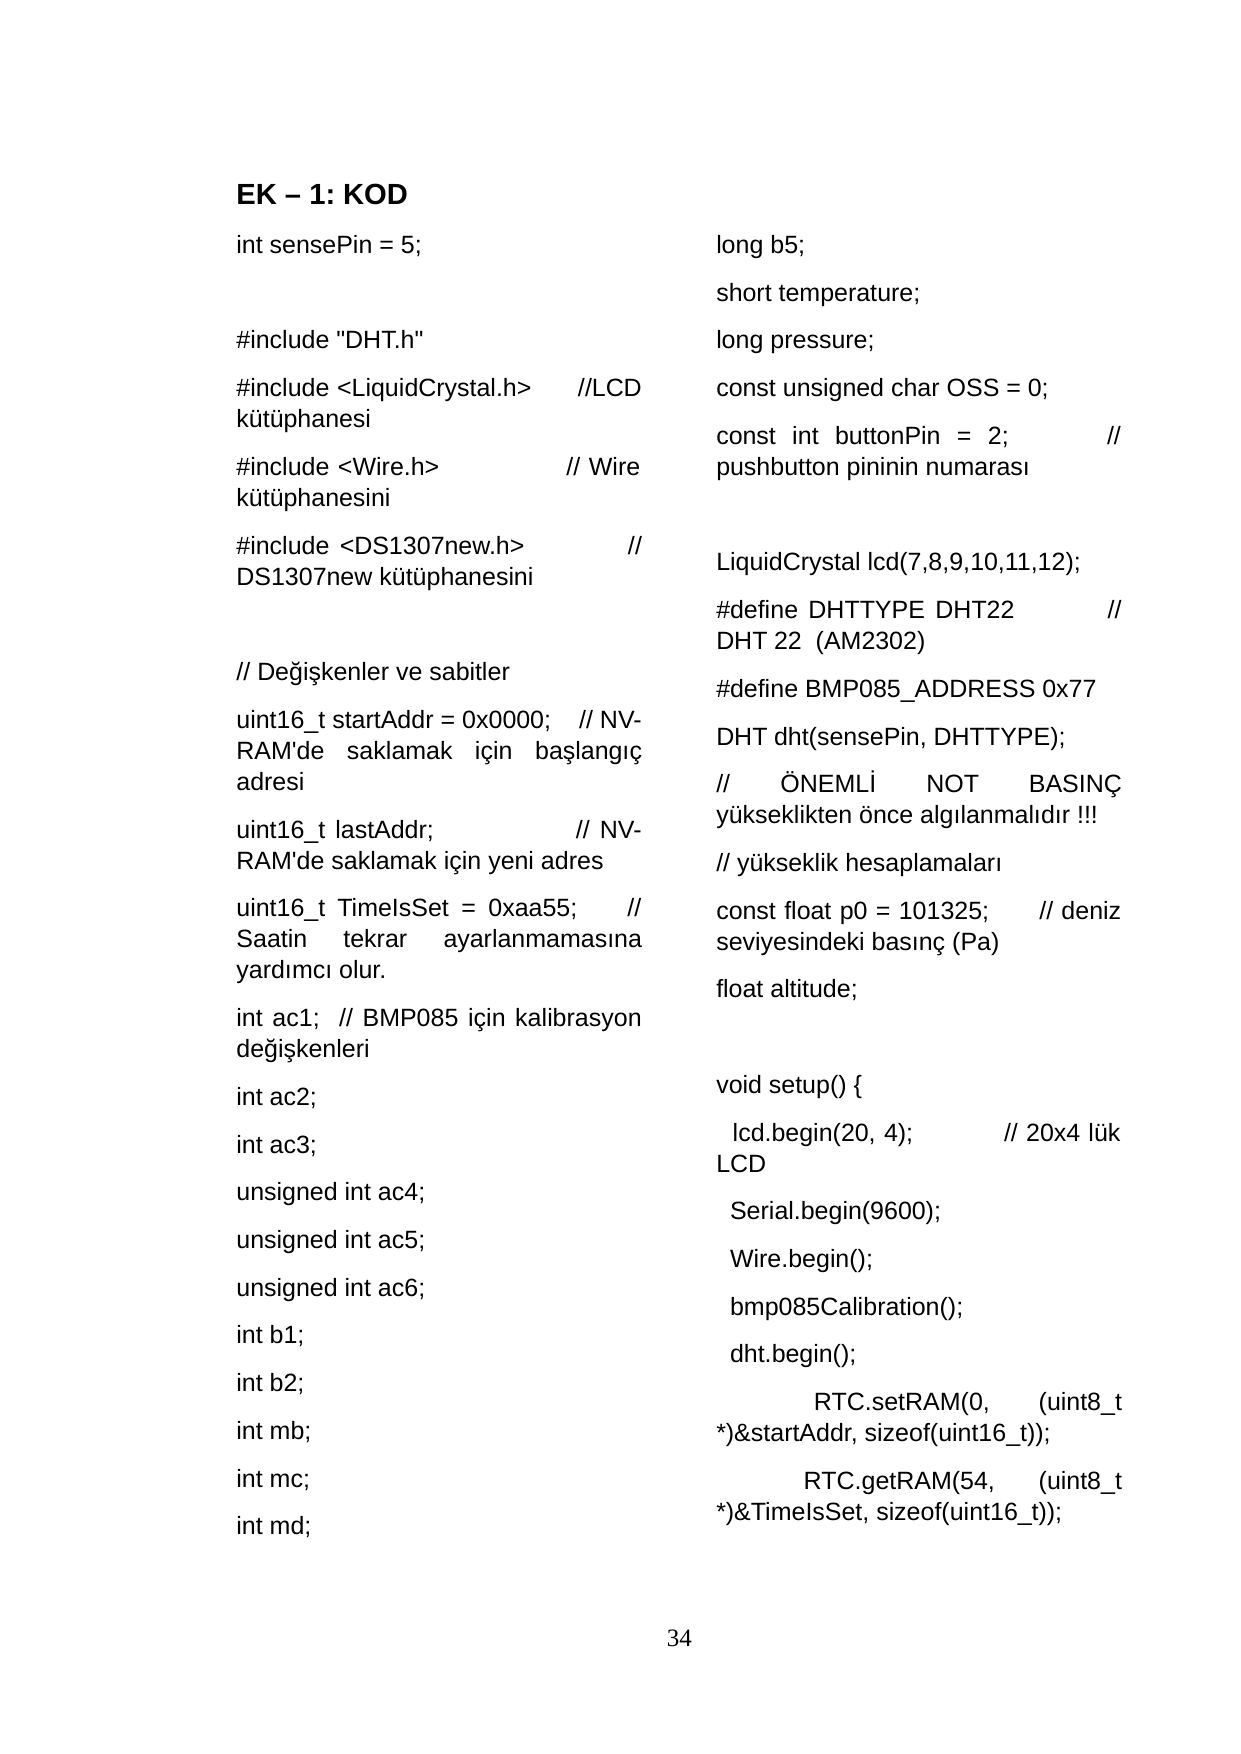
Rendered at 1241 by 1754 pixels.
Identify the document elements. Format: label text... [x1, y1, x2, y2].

text lcd.begin(20, 4); // 20x4 lük LCD [716, 1117, 1122, 1177]
text int b1; [236, 1320, 642, 1349]
text unsigned int ac5; [236, 1225, 642, 1254]
text RTC.setRAM(0, (uint8_t *)&startAddr, sizeof(uint16_t)); [716, 1387, 1122, 1447]
text int ac1; // BMP085 için kalibrasyon değişkenleri [236, 1003, 642, 1063]
text #include <DS1307new.h> // DS1307new kütüphanesini [236, 531, 642, 590]
text short temperature; [716, 278, 1122, 306]
text LiquidCrystal lcd(7,8,9,10,11,12); [716, 547, 1122, 576]
text bmp085Calibration(); [716, 1292, 1122, 1320]
text int sensePin = 5; [236, 230, 642, 259]
text unsigned int ac6; [236, 1273, 642, 1301]
text #include <LiquidCrystal.h> //LCD kütüphanesi [236, 373, 642, 433]
text #include "DHT.h" [236, 325, 642, 354]
text DHT dht(sensePin, DHTTYPE); [716, 721, 1122, 750]
text int md; [236, 1511, 642, 1540]
text uint16_t lastAddr; // NV-RAM'de saklamak için yeni adres [236, 814, 642, 874]
text const int buttonPin = 2; // pushbutton pininin numarası [716, 421, 1122, 481]
text Serial.begin(9600); [716, 1196, 1122, 1225]
text long pressure; [716, 325, 1122, 354]
text // Değişkenler ve sabitler [236, 657, 642, 686]
text // ÖNEMLİ NOT BASINÇ yükseklikten önce algılanmalıdır !!! [716, 769, 1122, 829]
text float altitude; [716, 974, 1122, 1003]
text EK – 1: KOD [236, 177, 1122, 211]
text RTC.getRAM(54, (uint8_t *)&TimeIsSet, sizeof(uint16_t)); [716, 1466, 1122, 1526]
text int ac2; [236, 1082, 642, 1111]
text const float p0 = 101325; // deniz seviyesindeki basınç (Pa) [716, 896, 1122, 955]
text int ac3; [236, 1129, 642, 1158]
text #define BMP085_ADDRESS 0x77 [716, 674, 1122, 702]
text unsigned int ac4; [236, 1177, 642, 1206]
text #include <Wire.h> // Wire kütüphanesini [236, 452, 642, 512]
text int mc; [236, 1463, 642, 1492]
text long b5; [716, 230, 1122, 259]
text Wire.begin(); [716, 1244, 1122, 1273]
text #define DHTTYPE DHT22 // DHT 22 (AM2302) [716, 595, 1122, 655]
text int mb; [236, 1416, 642, 1444]
text uint16_t startAddr = 0x0000; // NV-RAM'de saklamak için başlangıç adresi [236, 705, 642, 796]
text const unsigned char OSS = 0; [716, 373, 1122, 402]
text void setup() { [716, 1070, 1122, 1098]
text // yükseklik hesaplamaları [716, 848, 1122, 877]
text int b2; [236, 1368, 642, 1397]
text uint16_t TimeIsSet = 0xaa55; // Saatin tekrar ayarlanmamasına yardımcı olur. [236, 893, 642, 984]
text dht.begin(); [716, 1339, 1122, 1368]
